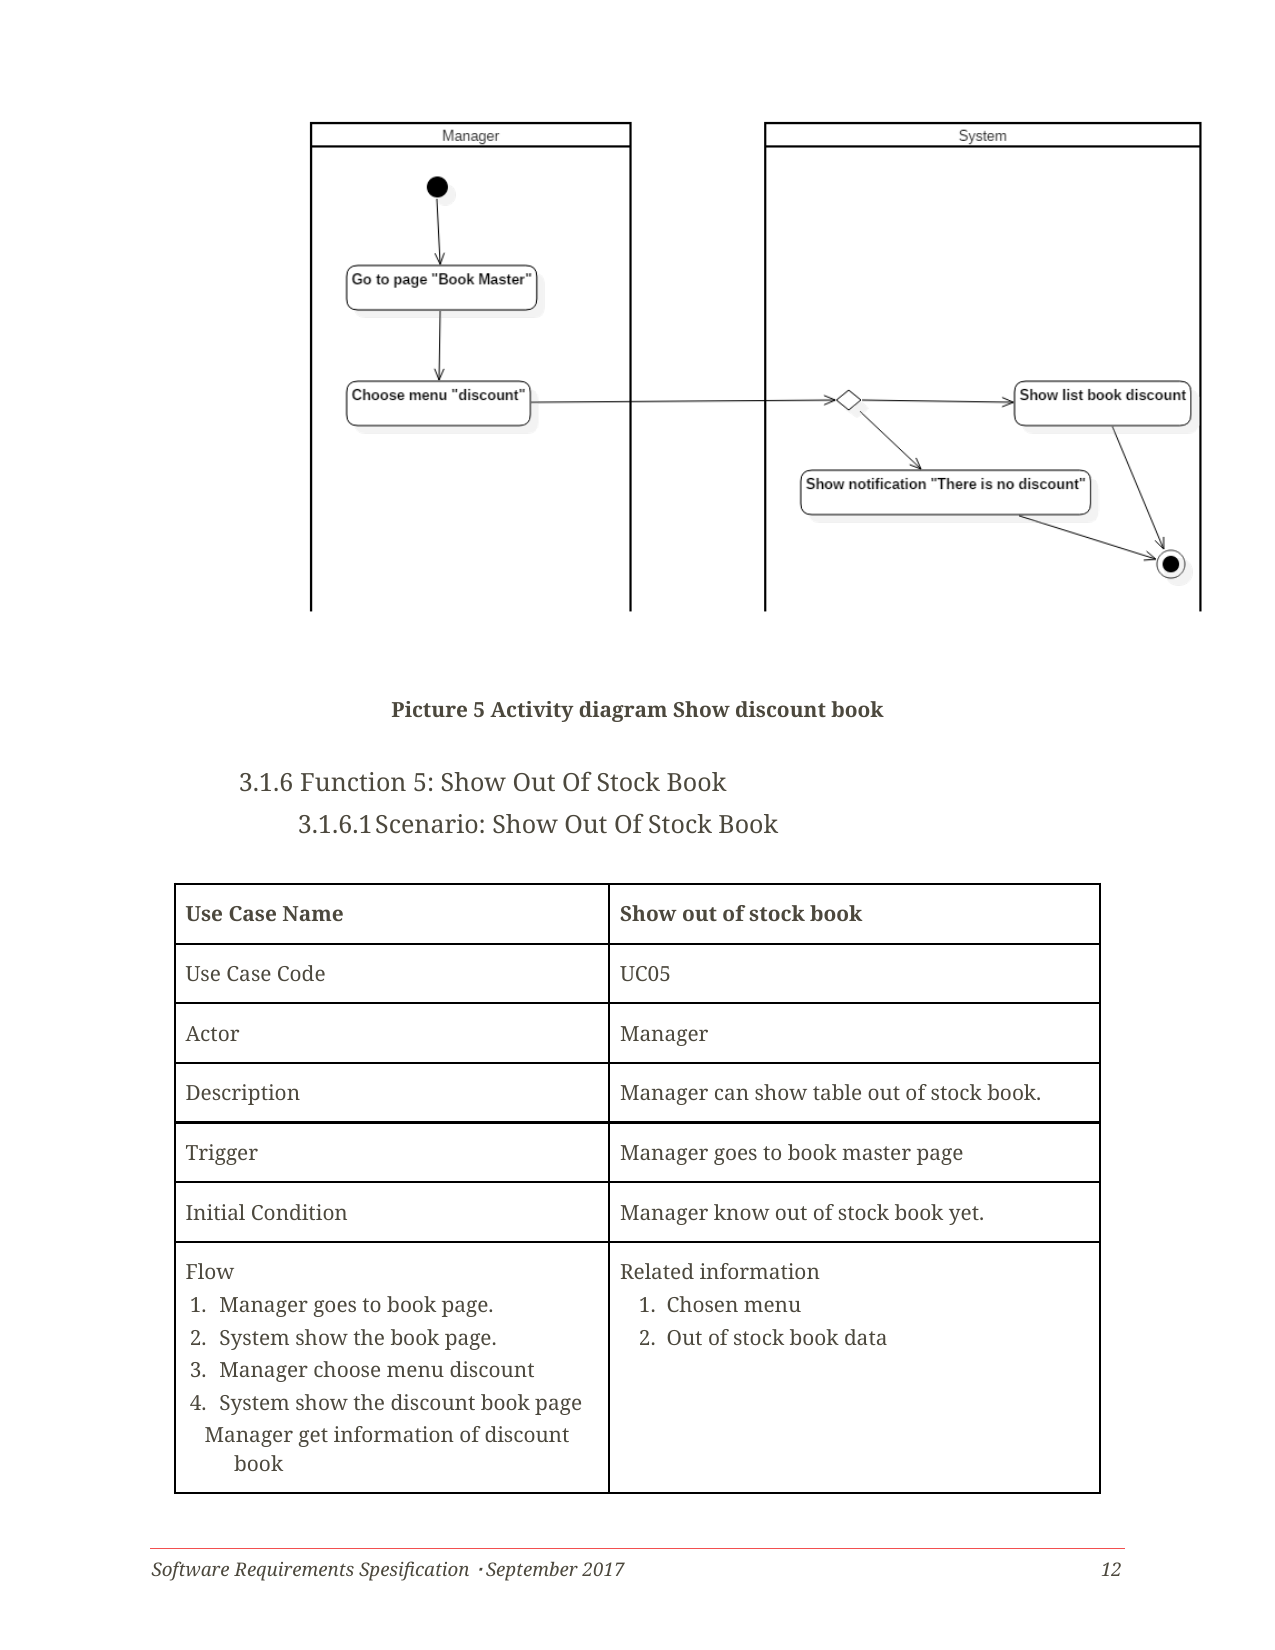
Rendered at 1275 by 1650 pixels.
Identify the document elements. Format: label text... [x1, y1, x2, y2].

text Picture 5 Activity diagram Show discount book [150, 696, 1125, 724]
table_cell Description [176, 1064, 608, 1121]
table_cell Related information 1. Chosen menu 2. Out of stock book data [610, 1243, 1099, 1492]
table_cell Flow Manager goes to book page. System show the book page. Manager choose menu discount System show the discount book page Manager get information of discount book [176, 1243, 608, 1492]
table_cell Manager goes to book master page [610, 1124, 1099, 1181]
table_cell Trigger [176, 1124, 608, 1181]
table_cell Use Case Code [176, 945, 608, 1002]
table_header Use Case Name [176, 885, 608, 942]
table_cell UC05 [610, 945, 1099, 1002]
list Function 5: Show Out Of Stock Book [239, 764, 1125, 798]
table_cell Manager know out of stock book yet. [610, 1183, 1099, 1241]
table_cell Manager [610, 1004, 1099, 1062]
table_cell Actor [176, 1004, 608, 1062]
table_cell Initial Condition [176, 1183, 608, 1241]
table_cell Manager can show table out of stock book. [610, 1064, 1099, 1121]
table_header Show out of stock book [610, 885, 1099, 942]
list Scenario: Show Out Of Stock Book [298, 807, 1125, 841]
picture [300, 112, 1245, 656]
